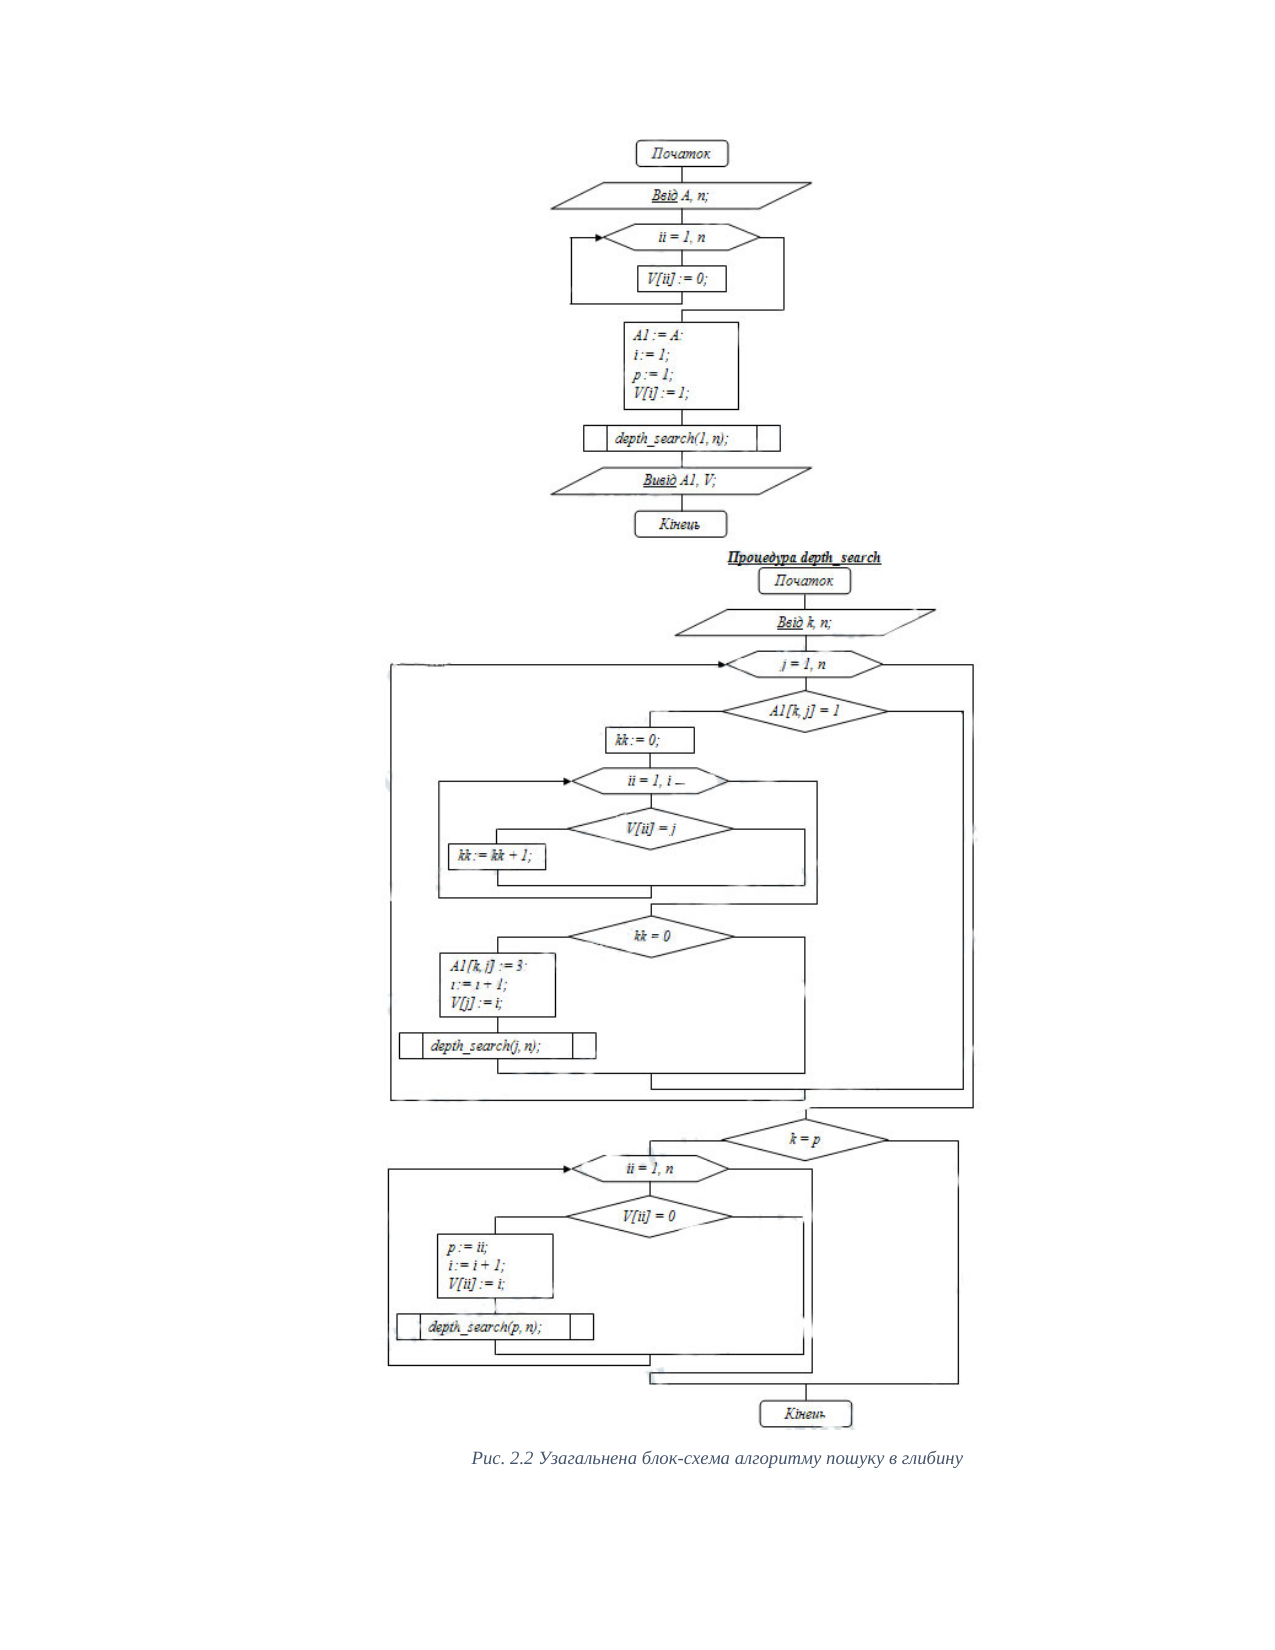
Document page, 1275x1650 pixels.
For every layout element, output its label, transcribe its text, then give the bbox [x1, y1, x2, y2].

picture [313, 139, 1050, 1430]
text Рис. 2.2 Узагальнена блок-схема алгоритму пошуку в глибину [209, 1447, 1227, 1468]
